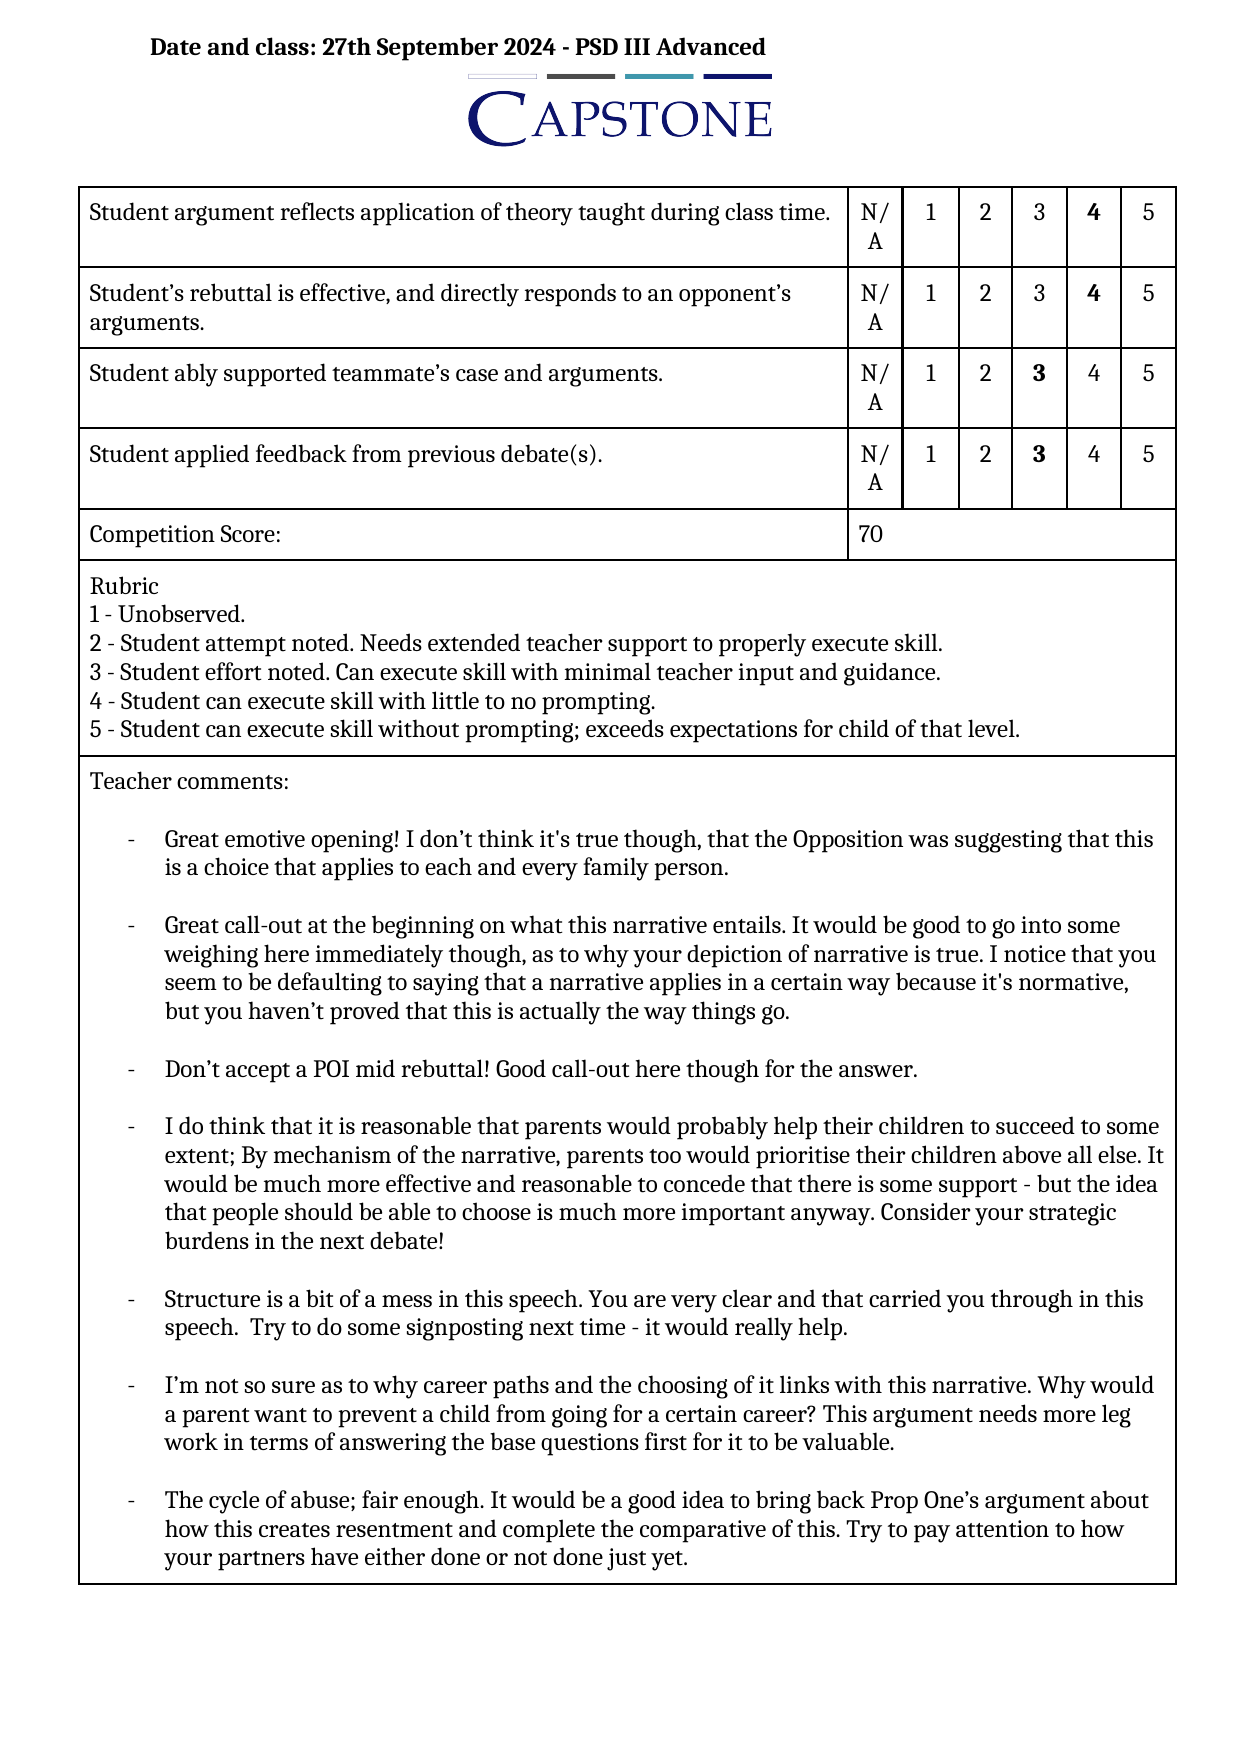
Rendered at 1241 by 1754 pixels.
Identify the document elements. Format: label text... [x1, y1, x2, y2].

table_cell N/A [849, 268, 901, 347]
table_cell 1 [904, 349, 958, 427]
table_cell N/A [849, 349, 901, 427]
table_cell 2 [960, 188, 1011, 266]
table_cell 4 [1068, 429, 1120, 507]
table_cell 2 [960, 349, 1011, 427]
table_cell Rubric 1 - Unobserved. 2 - Student attempt noted. Needs extended teacher support to properly execute skill. 3 - Student effort noted. Can execute skill with minimal teacher input and guidance. 4 - Student can execute skill with little to no prompting. 5 - Student can execute skill without prompting; exceeds expectations for child of that level. [80, 561, 1175, 754]
table_cell Student argument reflects application of theory taught during class time. [80, 188, 847, 266]
table_cell 70 [849, 510, 1175, 559]
table_cell 5 [1122, 188, 1175, 266]
table_cell 3 [1013, 268, 1066, 347]
table_cell 4 [1068, 268, 1120, 347]
table_cell Competition Score: [80, 510, 847, 559]
table_cell 5 [1122, 268, 1175, 347]
table_cell 3 [1013, 188, 1066, 266]
table_cell Student applied feedback from previous debate(s). [80, 429, 847, 507]
table_cell 4 [1068, 349, 1120, 427]
table_cell 2 [960, 268, 1011, 347]
table_cell 1 [904, 429, 958, 507]
table_cell 2 [960, 429, 1011, 507]
picture [460, 66, 781, 153]
table_cell 4 [1068, 188, 1120, 266]
table_cell N/A [849, 188, 901, 266]
table_cell Student ably supported teammate’s case and arguments. [80, 349, 847, 427]
table_cell Student’s rebuttal is effective, and directly responds to an opponent’s arguments. [80, 268, 847, 347]
table_cell 3 [1013, 349, 1066, 427]
table_cell 5 [1122, 429, 1175, 507]
table_cell N/A [849, 429, 901, 507]
table_cell 5 [1122, 349, 1175, 427]
table_cell 1 [904, 188, 958, 266]
table_cell 1 [904, 268, 958, 347]
table_cell 3 [1013, 429, 1066, 507]
